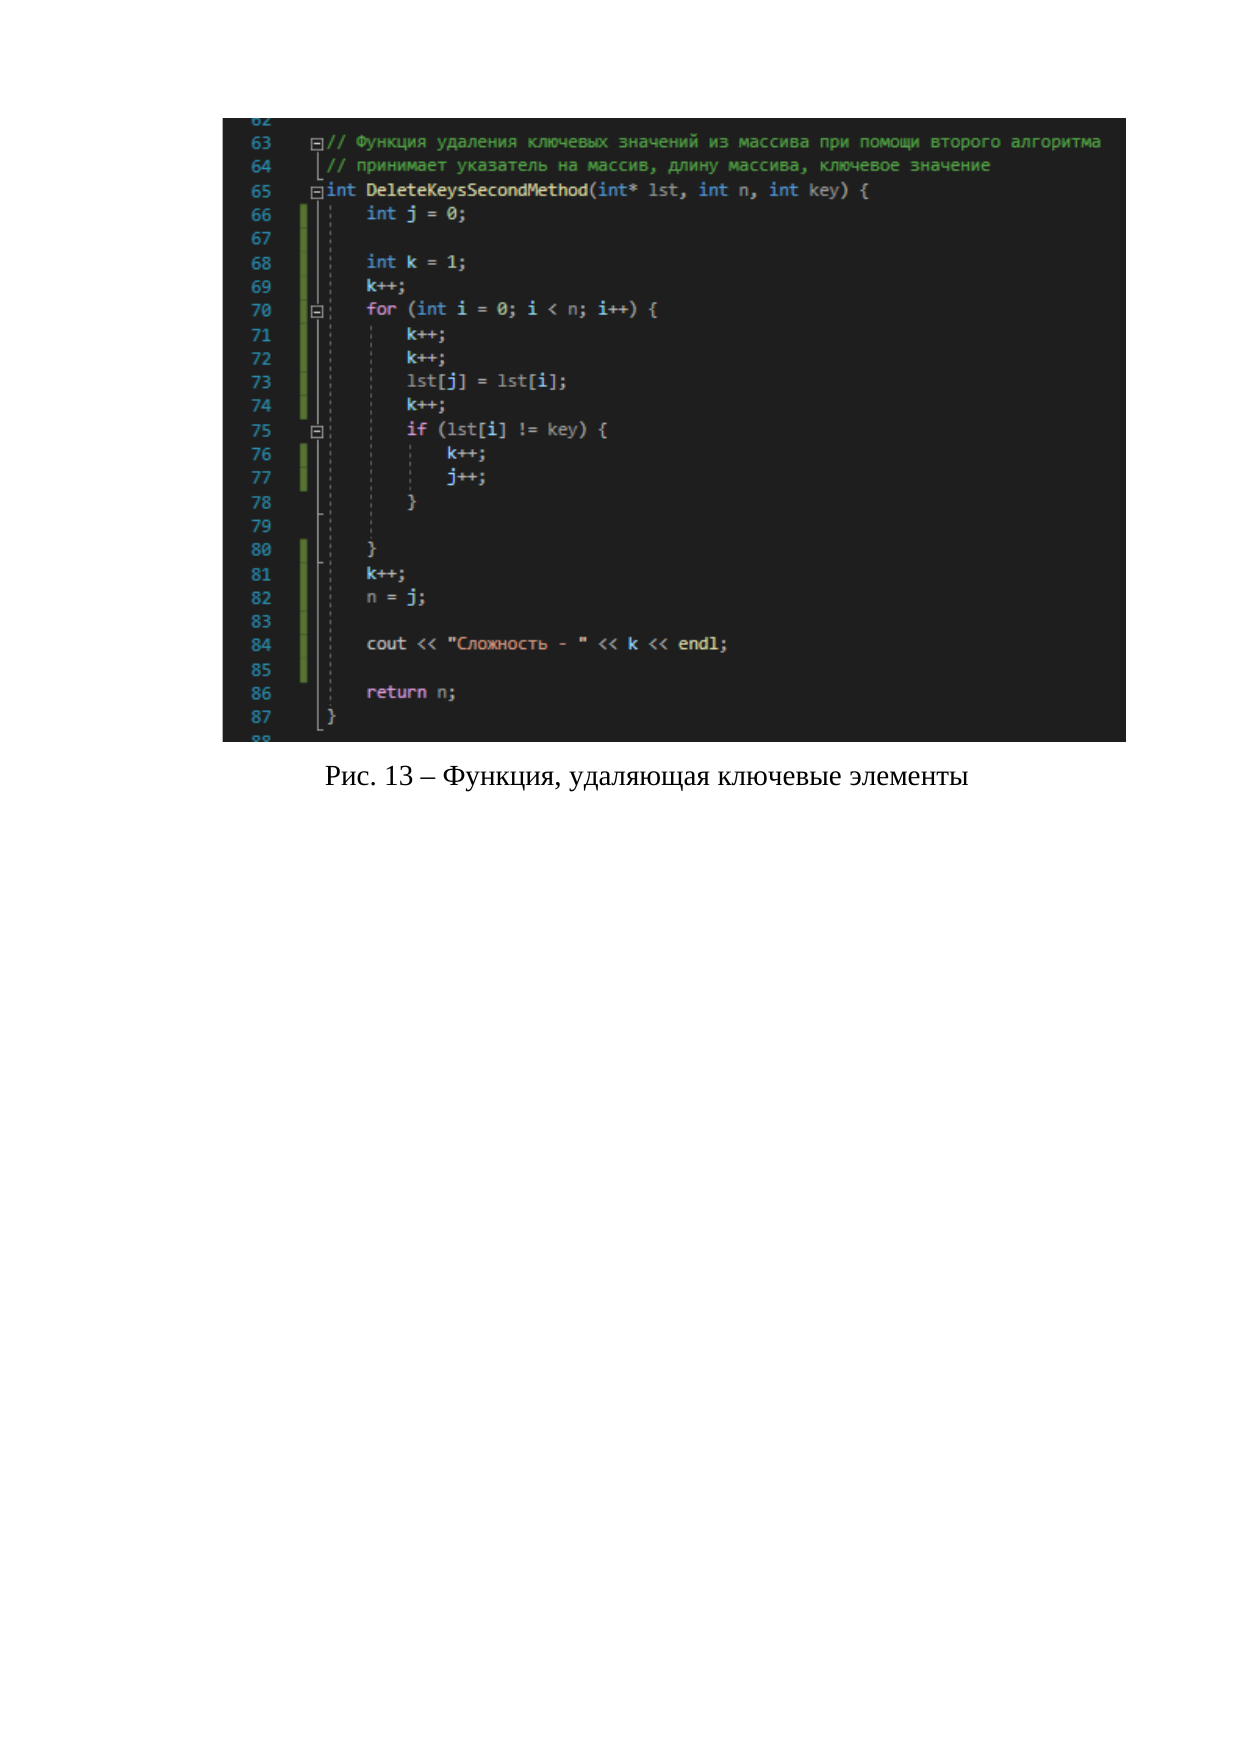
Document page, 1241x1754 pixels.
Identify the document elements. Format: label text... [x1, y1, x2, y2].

picture [222, 118, 1126, 742]
text Рис. 13 – Функция, удаляющая ключевые элементы [223, 758, 1070, 792]
